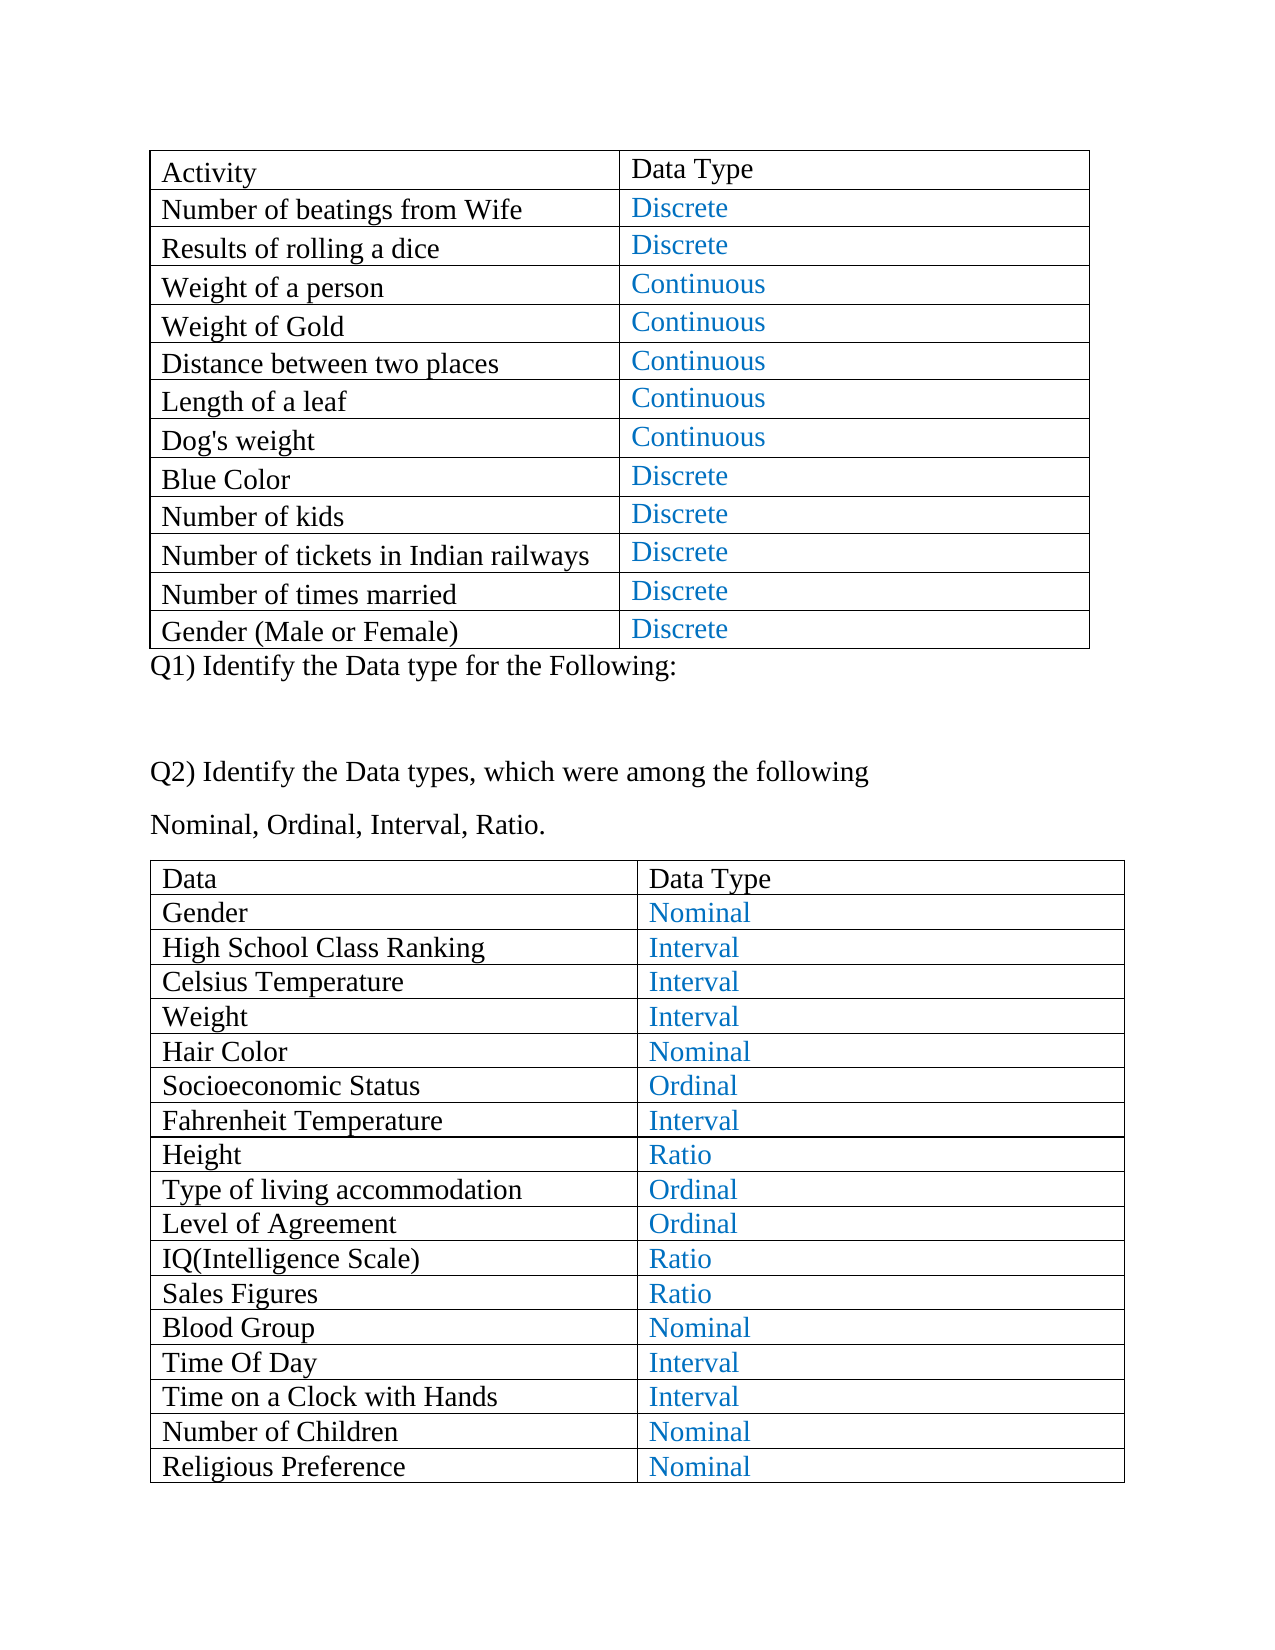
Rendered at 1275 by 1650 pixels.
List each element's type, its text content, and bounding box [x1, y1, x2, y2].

table_cell Type of living accommodation [151, 1172, 637, 1206]
table_cell Time on a Clock with Hands [151, 1380, 637, 1413]
table_cell Weight of a person [151, 266, 619, 303]
table_cell Ordinal [638, 1068, 1124, 1102]
table_header Data [151, 861, 637, 894]
table_cell Interval [638, 965, 1124, 998]
table_cell Number of tickets in Indian railways [151, 534, 619, 572]
table_cell IQ(Intelligence Scale) [151, 1241, 637, 1275]
table_cell Weight of Gold [151, 305, 619, 342]
table_cell Celsius Temperature [151, 965, 637, 998]
table_cell Nominal [638, 1414, 1124, 1448]
table_cell Blue Color [151, 458, 619, 496]
table_cell Discrete [620, 497, 1089, 533]
table_cell Nominal [638, 1034, 1124, 1067]
table_cell Ordinal [638, 1207, 1124, 1240]
text Q1) Identify the Data type for the Following: [150, 648, 1125, 682]
table_cell Level of Agreement [151, 1207, 637, 1240]
table_cell Socioeconomic Status [151, 1068, 637, 1102]
table_cell Continuous [620, 380, 1089, 418]
table_cell Ratio [638, 1138, 1124, 1171]
table_cell Nominal [638, 1310, 1124, 1344]
table_cell Number of kids [151, 497, 619, 533]
table_cell Interval [638, 999, 1124, 1033]
table_cell Sales Figures [151, 1276, 637, 1309]
table_header Activity [151, 151, 619, 189]
table_cell High School Class Ranking [151, 930, 637, 963]
table_cell Continuous [620, 419, 1089, 457]
table_cell Discrete [620, 458, 1089, 496]
table_header Data Type [638, 861, 1124, 894]
table_cell Length of a leaf [151, 380, 619, 418]
table_cell Number of times married [151, 573, 619, 610]
table_cell Discrete [620, 190, 1089, 226]
table_cell Interval [638, 1380, 1124, 1413]
table_cell Interval [638, 1103, 1124, 1136]
table_cell Interval [638, 1345, 1124, 1378]
table_cell Discrete [620, 227, 1089, 265]
table_cell Ordinal [638, 1172, 1124, 1206]
table_cell Nominal [638, 895, 1124, 929]
table_header Data Type [620, 151, 1089, 189]
table_cell Interval [638, 930, 1124, 963]
table_cell Ratio [638, 1276, 1124, 1309]
table_cell Time Of Day [151, 1345, 637, 1378]
table_cell Gender [151, 895, 637, 929]
table_cell Discrete [620, 573, 1089, 610]
text Q2) Identify the Data types, which were among the following [150, 754, 1125, 788]
table_cell Discrete [620, 611, 1089, 647]
table_cell Discrete [620, 534, 1089, 572]
table_cell Ratio [638, 1241, 1124, 1275]
table_cell Height [151, 1138, 637, 1171]
table_cell Distance between two places [151, 343, 619, 379]
table_cell Religious Preference [151, 1449, 637, 1482]
table_cell Weight [151, 999, 637, 1033]
text Nominal, Ordinal, Interval, Ratio. [150, 807, 1125, 841]
table_cell Number of Children [151, 1414, 637, 1448]
table_cell Continuous [620, 305, 1089, 342]
table_cell Gender (Male or Female) [151, 611, 619, 647]
table_cell Dog's weight [151, 419, 619, 457]
table_cell Results of rolling a dice [151, 227, 619, 265]
table_cell Continuous [620, 343, 1089, 379]
table_cell Continuous [620, 266, 1089, 303]
table_cell Blood Group [151, 1310, 637, 1344]
table_cell Fahrenheit Temperature [151, 1103, 637, 1136]
table_cell Number of beatings from Wife [151, 190, 619, 226]
table_cell Hair Color [151, 1034, 637, 1067]
table_cell Nominal [638, 1449, 1124, 1482]
